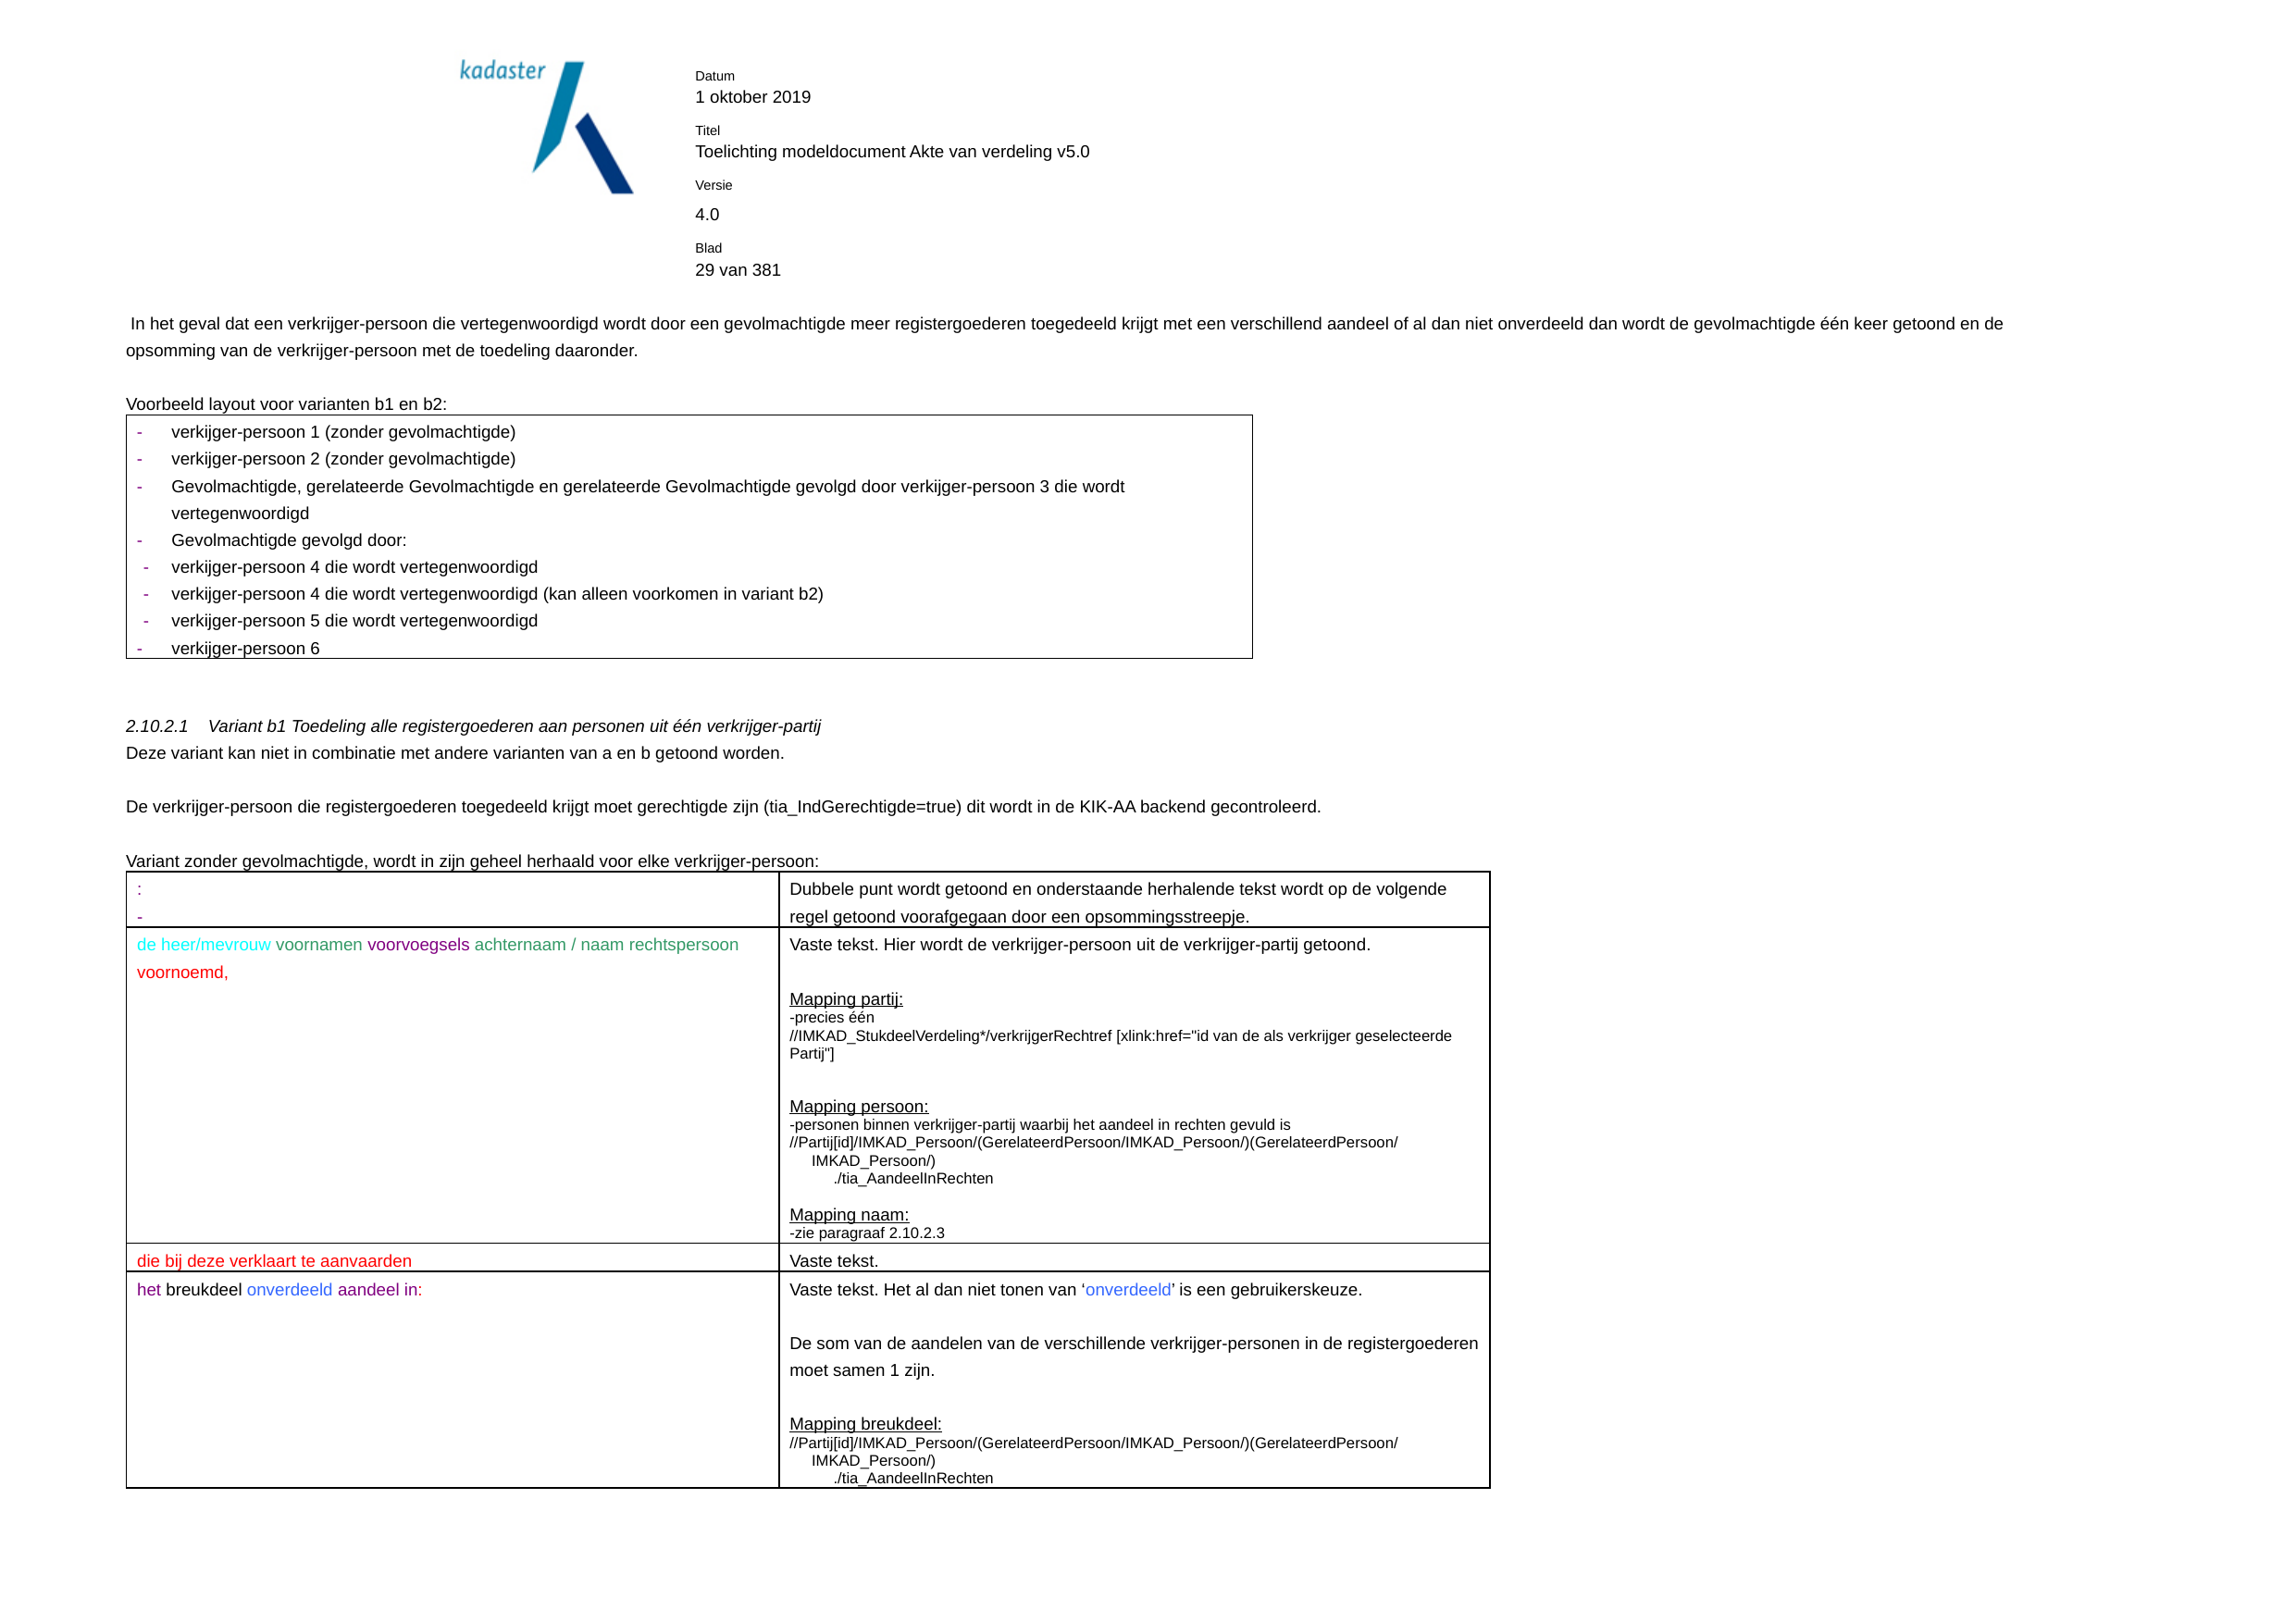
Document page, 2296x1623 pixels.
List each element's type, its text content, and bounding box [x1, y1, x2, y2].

table_cell Vaste tekst. [780, 1244, 1489, 1270]
table_header Dubbele punt wordt getoond en onderstaande herhalende tekst wordt op de volgende regel getoond voorafgegaan door een opsommingsstreepje. [780, 873, 1489, 926]
table_header : [127, 873, 778, 926]
table_cell het breukdeel onverdeeld aandeel in: [127, 1272, 778, 1487]
table_cell de heer/mevrouw voornamen voorvoegsels achternaam / naam rechtspersoon voornoemd, [127, 928, 778, 1242]
text In het geval dat een verkrijger-persoon die vertegenwoordigd wordt door een gevolmachtigde meer registergoederen toegedeeld krijgt met een verschillend aandeel of al dan niet onverdeeld dan wordt de gevolmachtigde één keer getoond en de opsomming van de verkrijger-persoon met de toedeling daaronder. [126, 306, 2008, 360]
text De verkrijger-persoon die registergoederen toegedeeld krijgt moet gerechtigde zijn (tia_IndGerechtigde=true) dit wordt in de KIK-AA backend gecontroleerd. [126, 790, 2008, 817]
table_cell Vaste tekst. Hier wordt de verkrijger-persoon uit de verkrijger-partij getoond. Mapping partij: -precies één //IMKAD_StukdeelVerdeling*/verkrijgerRechtref [xlink:href="id van de als verkrijger geselecteerde Partij"] Mapping persoon: -personen binnen verkrijger-partij waarbij het aandeel in rechten gevuld is //Partij[id]/IMKAD_Persoon/(GerelateerdPersoon/IMKAD_Persoon/)(GerelateerdPersoon/ IMKAD_Persoon/) ./tia_AandeelInRechten Mapping naam: -zie paragraaf 2.10.2.3 [780, 928, 1489, 1242]
text Deze variant kan niet in combinatie met andere varianten van a en b getoond worden. [126, 736, 2008, 762]
table_cell die bij deze verklaart te aanvaarden [127, 1244, 778, 1270]
table_header verkijger-persoon 1 (zonder gevolmachtigde) verkijger-persoon 2 (zonder gevolmachtigde) Gevolmachtigde, gerelateerde Gevolmachtigde en gerelateerde Gevolmachtigde gevolgd door verkijger-persoon 3 die wordt vertegenwoordigd Gevolmachtigde gevolgd door: verkijger-persoon 4 die wordt vertegenwoordigd verkijger-persoon 4 die wordt vertegenwoordigd (kan alleen voorkomen in variant b2) verkijger-persoon 5 die wordt vertegenwoordigd verkijger-persoon 6 [127, 415, 1252, 658]
picture [444, 39, 647, 209]
text Voorbeeld layout voor varianten b1 en b2: [126, 387, 2008, 414]
subtitle Variant b1 Toedeling alle registergoederen aan personen uit één verkrijger-partij [126, 709, 2008, 736]
text Variant zonder gevolmachtigde, wordt in zijn geheel herhaald voor elke verkrijger-persoon: [126, 844, 2008, 871]
